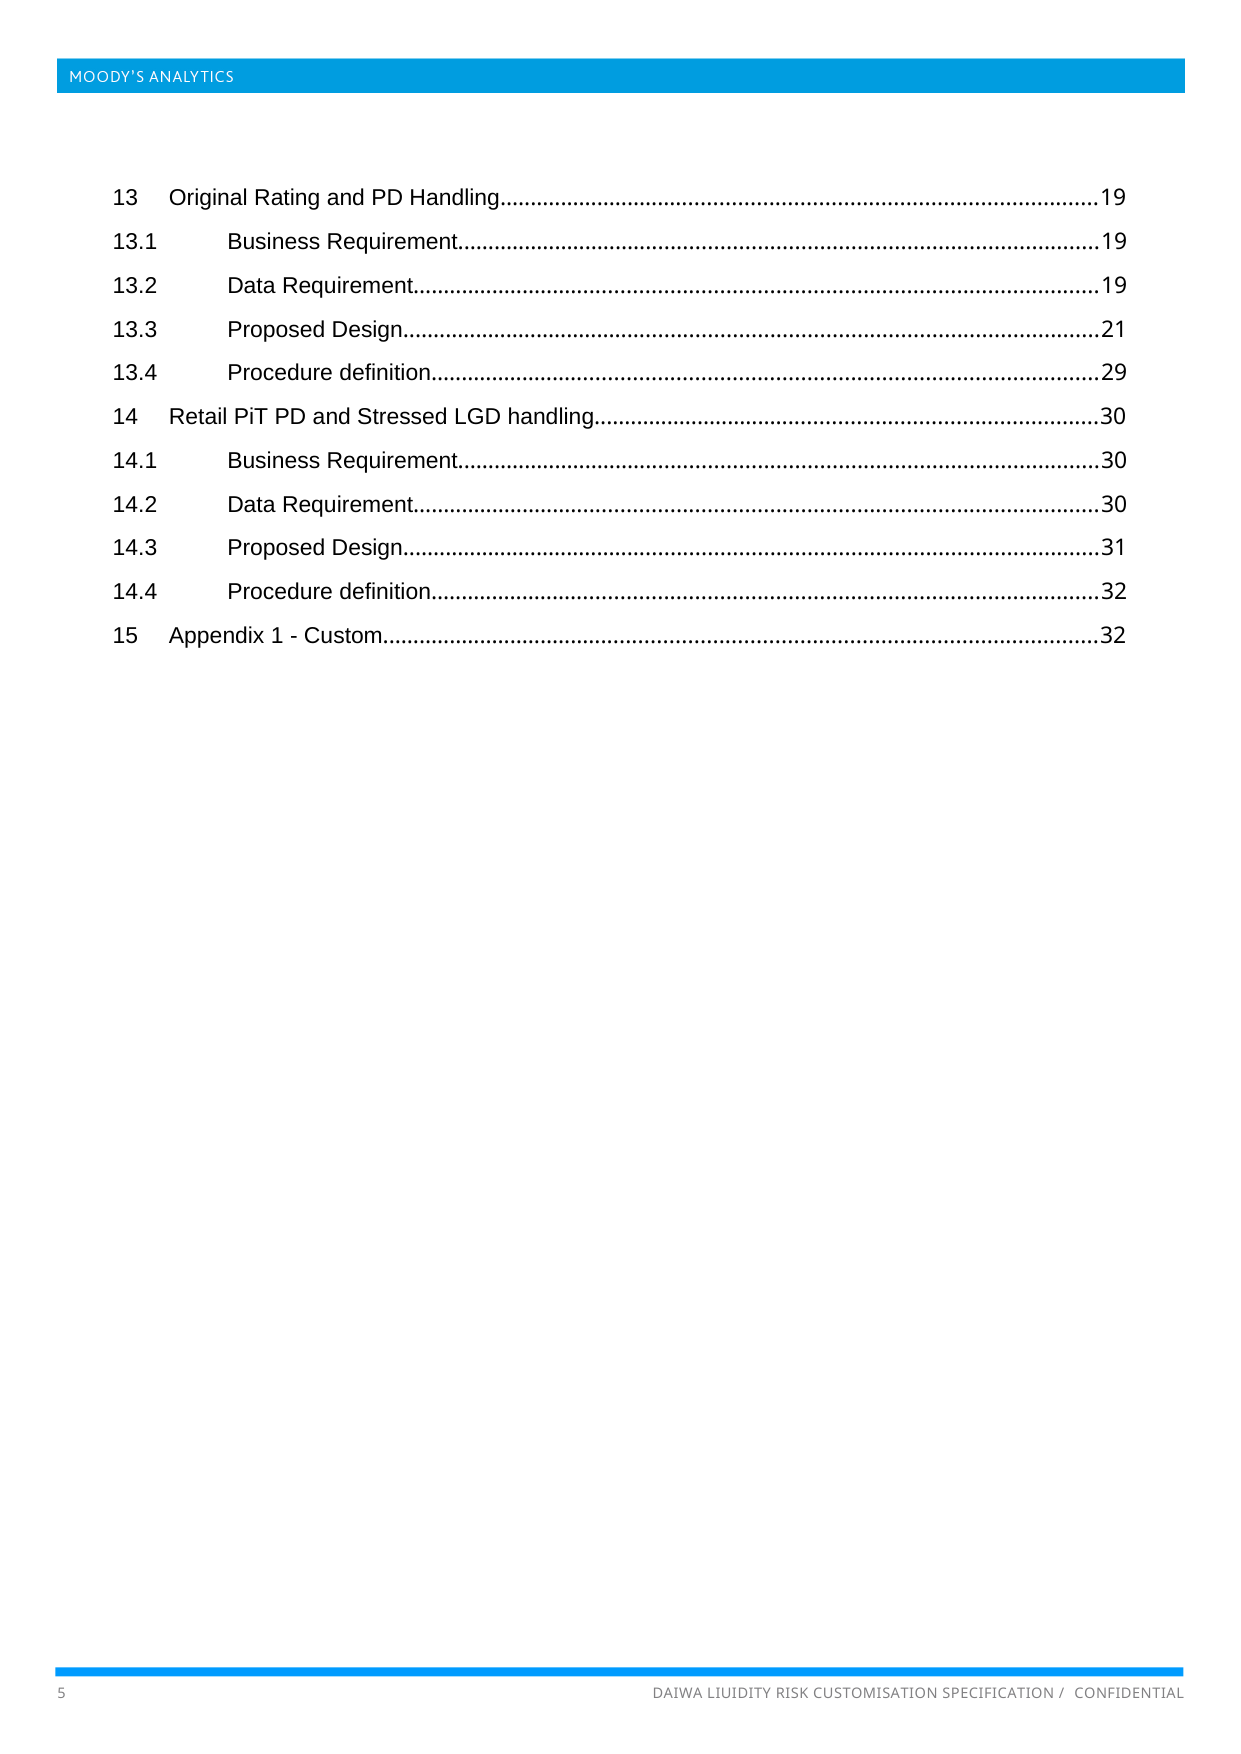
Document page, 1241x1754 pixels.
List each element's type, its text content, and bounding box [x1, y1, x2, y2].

text 15 Appendix 1 - Custom 32 [112, 619, 1128, 650]
text 13.1 Business Requirement 19 [112, 225, 1128, 256]
text 13 Original Rating and PD Handling 19 [112, 181, 1128, 212]
text 14.1 Business Requirement 30 [112, 444, 1128, 475]
text 13.2 Data Requirement 19 [112, 269, 1128, 300]
text 14 Retail PiT PD and Stressed LGD handling 30 [112, 400, 1128, 431]
text 13.3 Proposed Design 21 [112, 312, 1128, 344]
text 14.3 Proposed Design 31 [112, 531, 1128, 562]
text 13.4 Procedure definition 29 [112, 356, 1128, 387]
text 14.4 Procedure definition 32 [112, 575, 1128, 606]
text 14.2 Data Requirement 30 [112, 487, 1128, 519]
